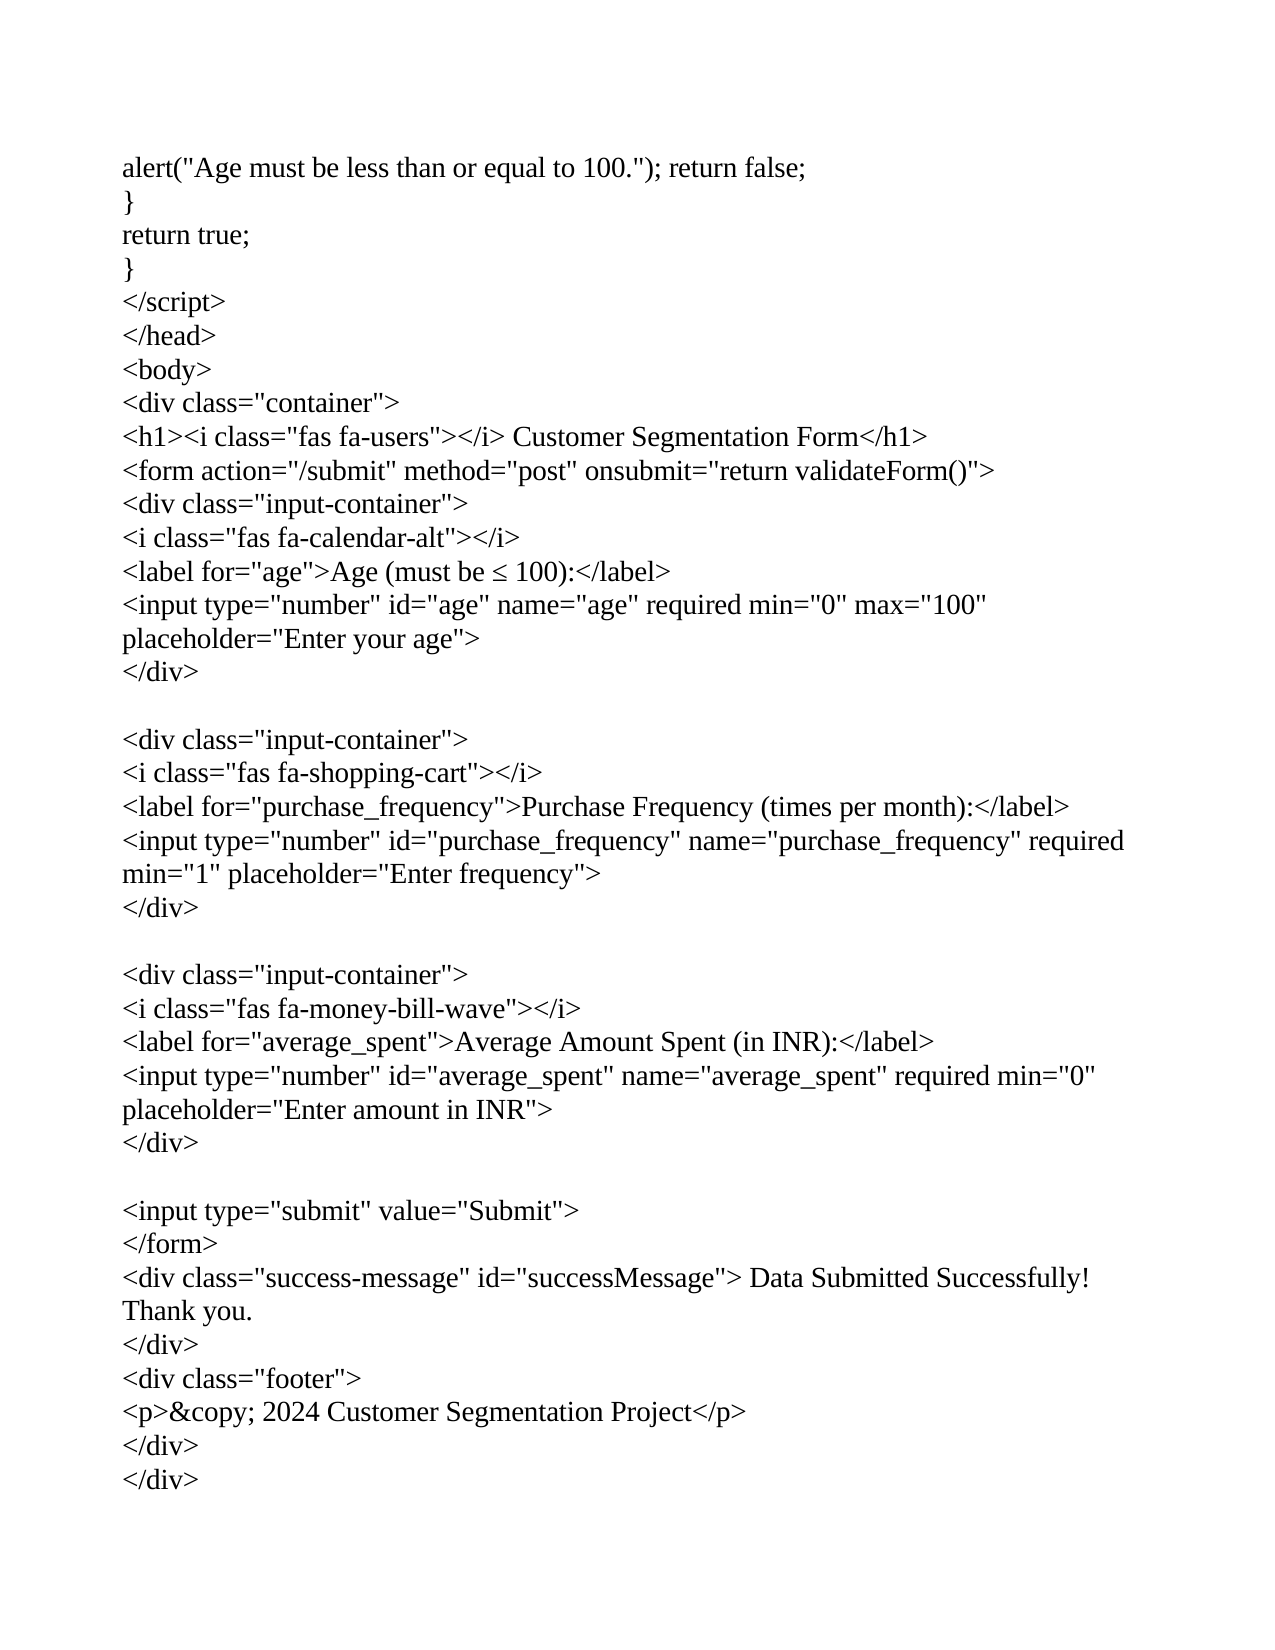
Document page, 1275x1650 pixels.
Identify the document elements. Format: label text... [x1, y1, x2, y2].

text <h1><i class="fas fa-users"></i> Customer Segmentation Form</h1> [122, 419, 1125, 453]
text </form> [122, 1226, 1125, 1260]
text <div class="container"> [122, 386, 1125, 419]
text </head> [122, 318, 1125, 352]
text <label for="age">Age (must be ≤ 100):</label> [122, 554, 1125, 587]
text <input type="number" id="average_spent" name="average_spent" required min="0" placeholder="Enter amount in INR"> [122, 1058, 1125, 1125]
text </script> [122, 284, 1125, 318]
text return true; [122, 217, 1125, 251]
text <label for="average_spent">Average Amount Spent (in INR):</label> [122, 1024, 1125, 1058]
text alert("Age must be less than or equal to 100."); return false; [122, 150, 1125, 183]
text } [122, 184, 1125, 217]
text <p>&copy; 2024 Customer Segmentation Project</p> [122, 1394, 1125, 1428]
text <div class="input-container"> [122, 486, 1125, 520]
text <input type="submit" value="Submit"> [122, 1193, 1125, 1226]
text </div> [122, 890, 1125, 923]
text } [122, 251, 1125, 284]
text <div class="success-message" id="successMessage"> Data Submitted Successfully! Thank you. [122, 1260, 1125, 1327]
text <body> [122, 352, 1125, 385]
text <input type="number" id="purchase_frequency" name="purchase_frequency" required min="1" placeholder="Enter frequency"> [122, 823, 1125, 890]
text </div> [122, 654, 1125, 688]
text <div class="input-container"> [122, 957, 1125, 991]
text <i class="fas fa-money-bill-wave"></i> [122, 991, 1125, 1024]
text </div> [122, 1125, 1125, 1159]
text </div> [122, 1428, 1125, 1462]
text <form action="/submit" method="post" onsubmit="return validateForm()"> [122, 453, 1125, 486]
text <input type="number" id="age" name="age" required min="0" max="100" placeholder="Enter your age"> [122, 587, 1125, 654]
text </div> [122, 1462, 1125, 1495]
text <label for="purchase_frequency">Purchase Frequency (times per month):</label> [122, 789, 1125, 823]
text </div> [122, 1327, 1125, 1361]
text <div class="input-container"> [122, 722, 1125, 755]
text <div class="footer"> [122, 1361, 1125, 1394]
text <i class="fas fa-calendar-alt"></i> [122, 520, 1125, 554]
text <i class="fas fa-shopping-cart"></i> [122, 756, 1125, 789]
